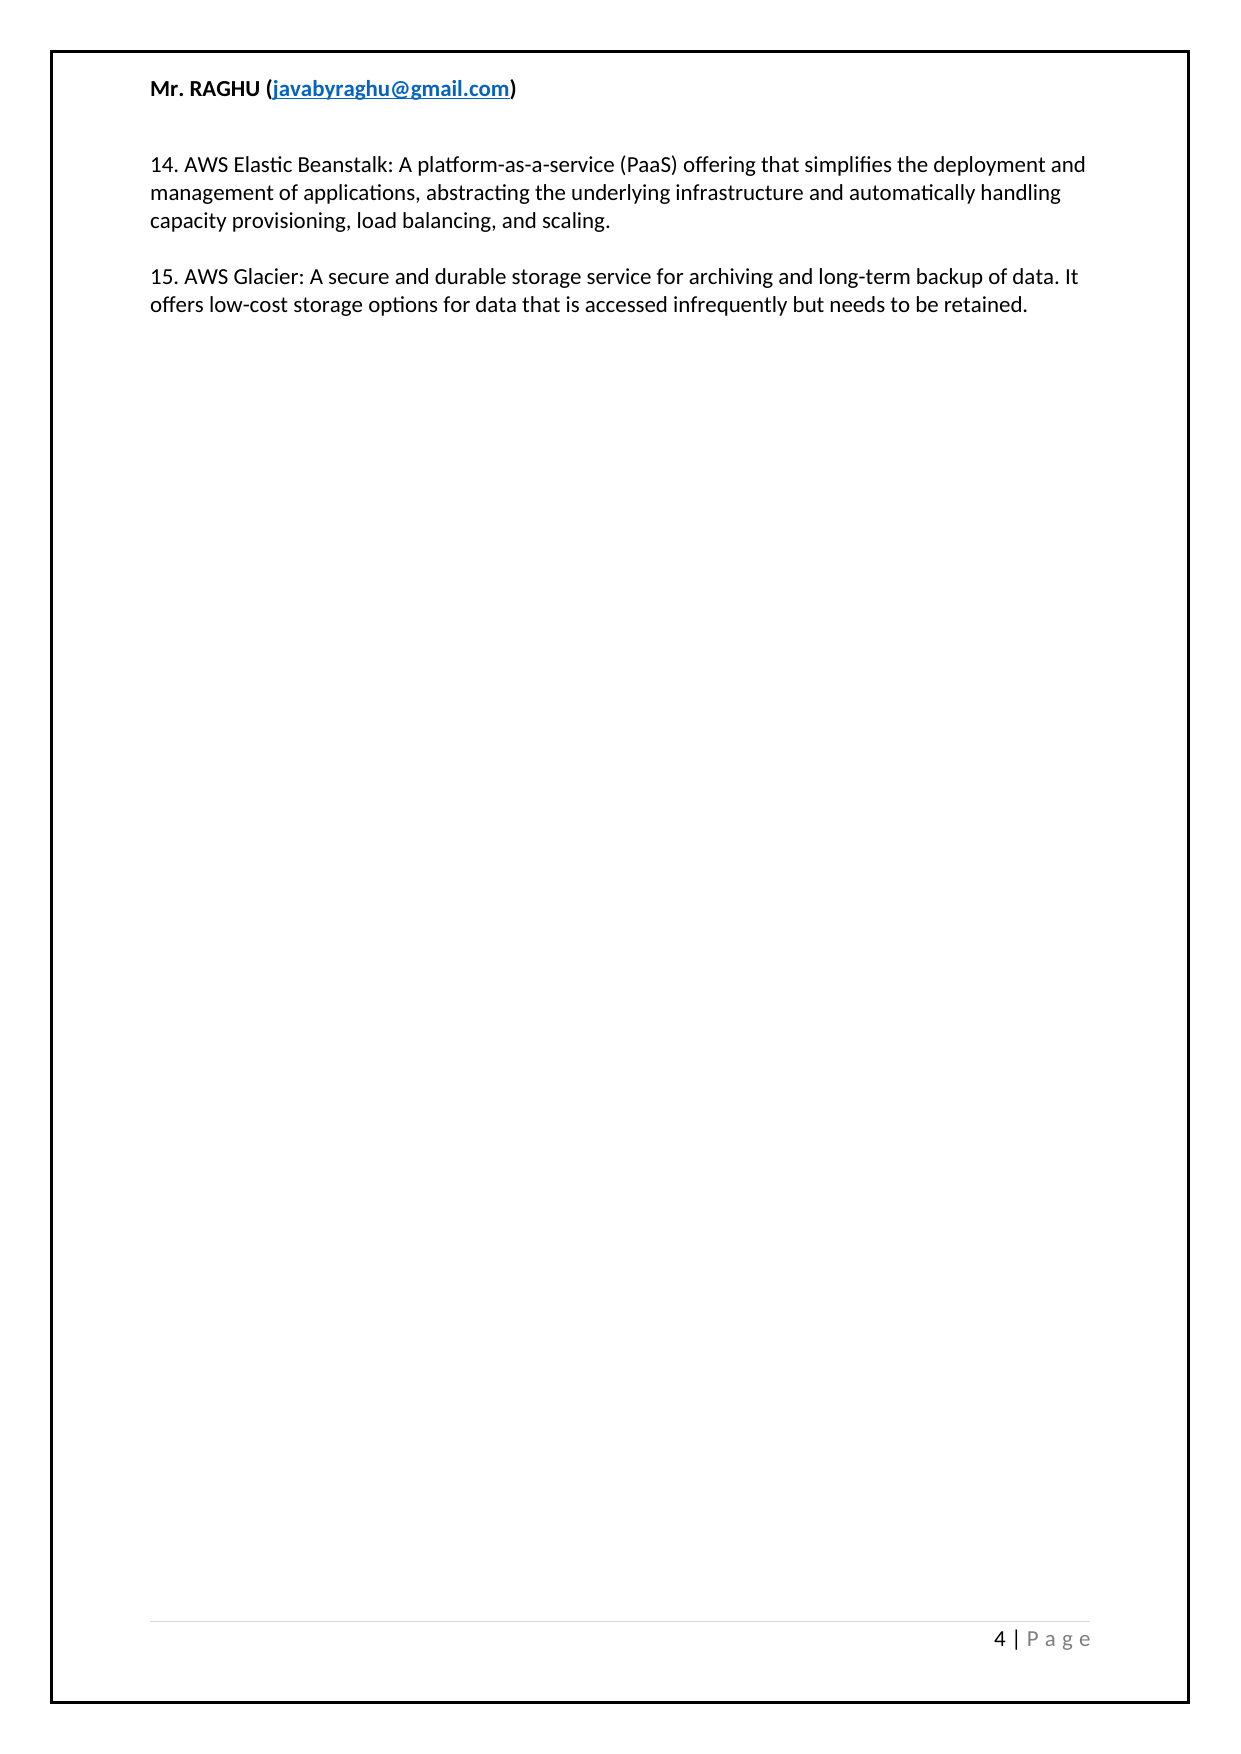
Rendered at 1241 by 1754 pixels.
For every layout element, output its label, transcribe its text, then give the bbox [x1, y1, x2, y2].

text 14. AWS Elastic Beanstalk: A platform-as-a-service (PaaS) offering that simplifies the deployment and management of applications, abstracting the underlying infrastructure and automatically handling capacity provisioning, load balancing, and scaling. [150, 150, 1090, 234]
text 15. AWS Glacier: A secure and durable storage service for archiving and long-term backup of data. It offers low-cost storage options for data that is accessed infrequently but needs to be retained. [150, 262, 1090, 318]
